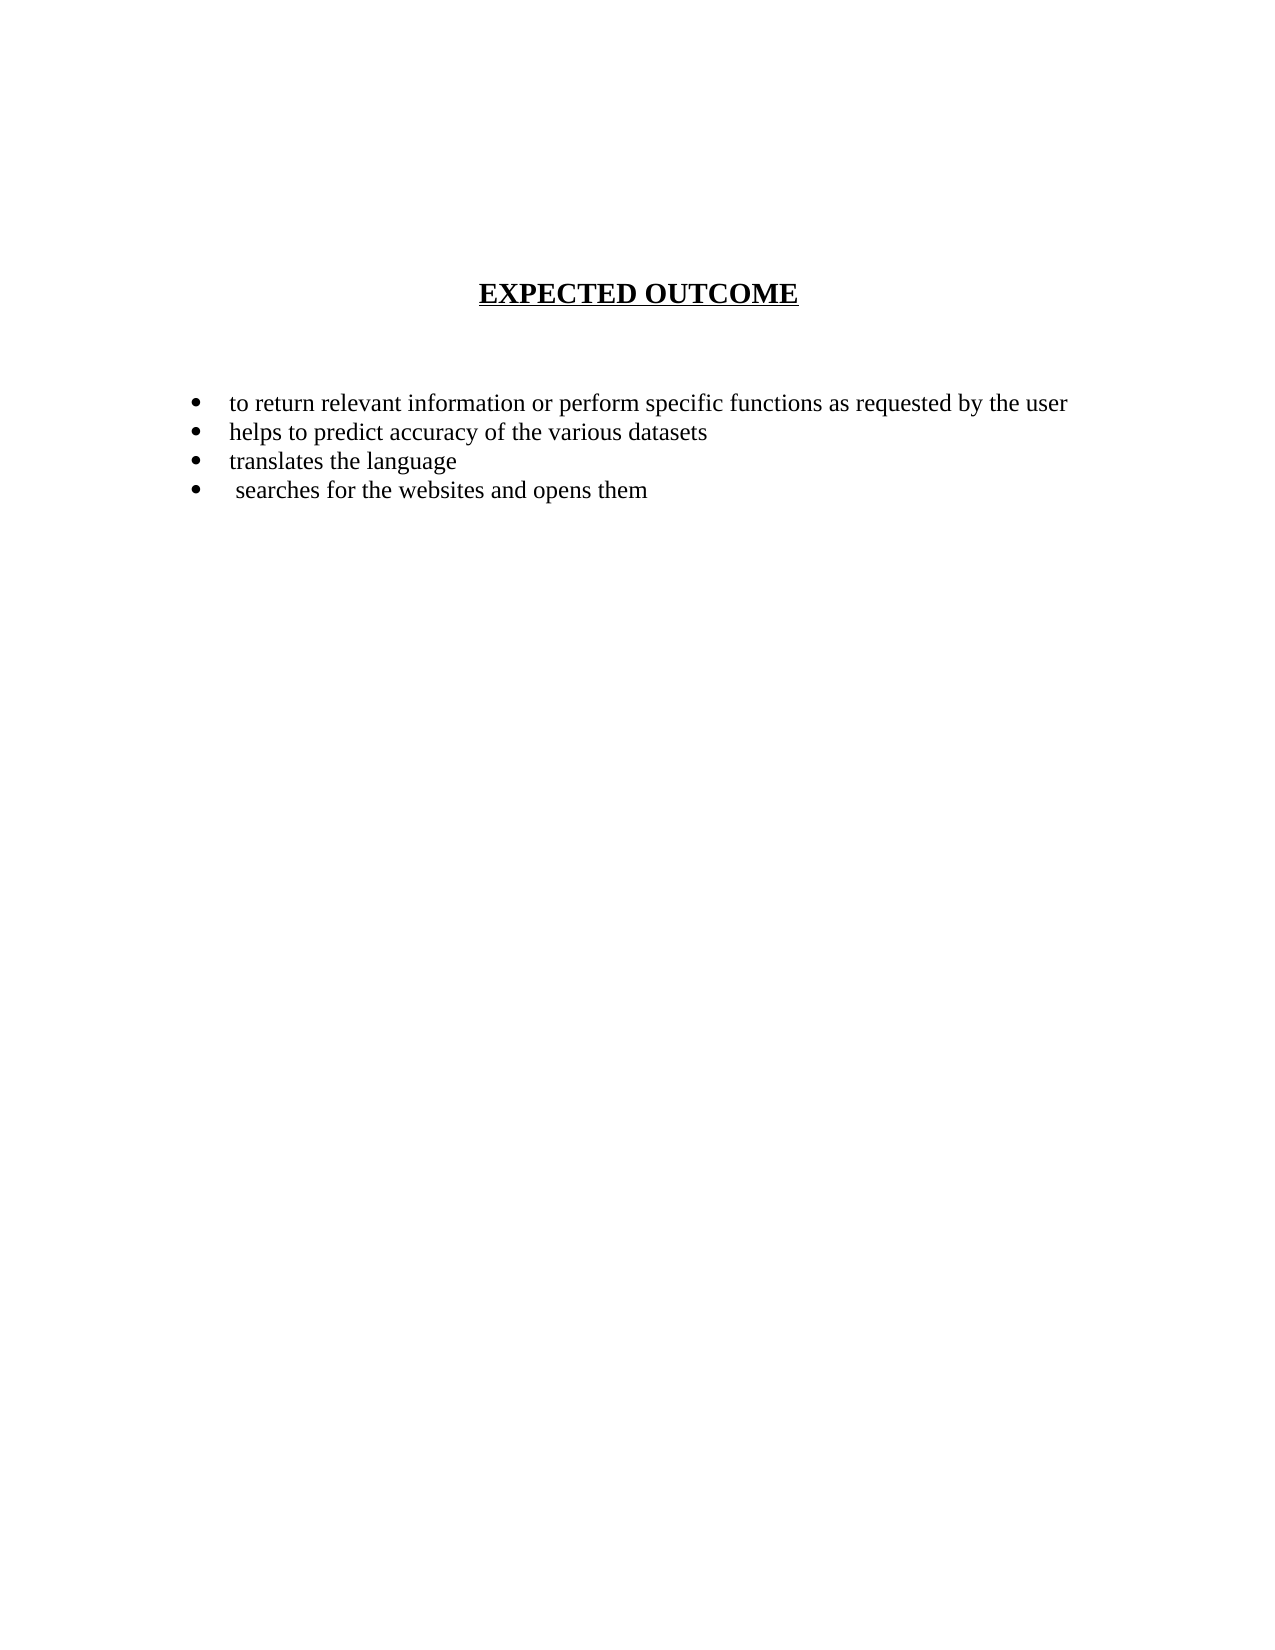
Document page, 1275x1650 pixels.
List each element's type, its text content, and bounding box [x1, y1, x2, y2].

list helps to predict accuracy of the various datasets [192, 417, 1123, 446]
text EXPECTED OUTCOME [154, 276, 1123, 309]
list to return relevant information or perform specific functions as requested by the user [192, 388, 1123, 417]
list translates the language [192, 446, 1123, 475]
list searches for the websites and opens them [192, 475, 1123, 503]
